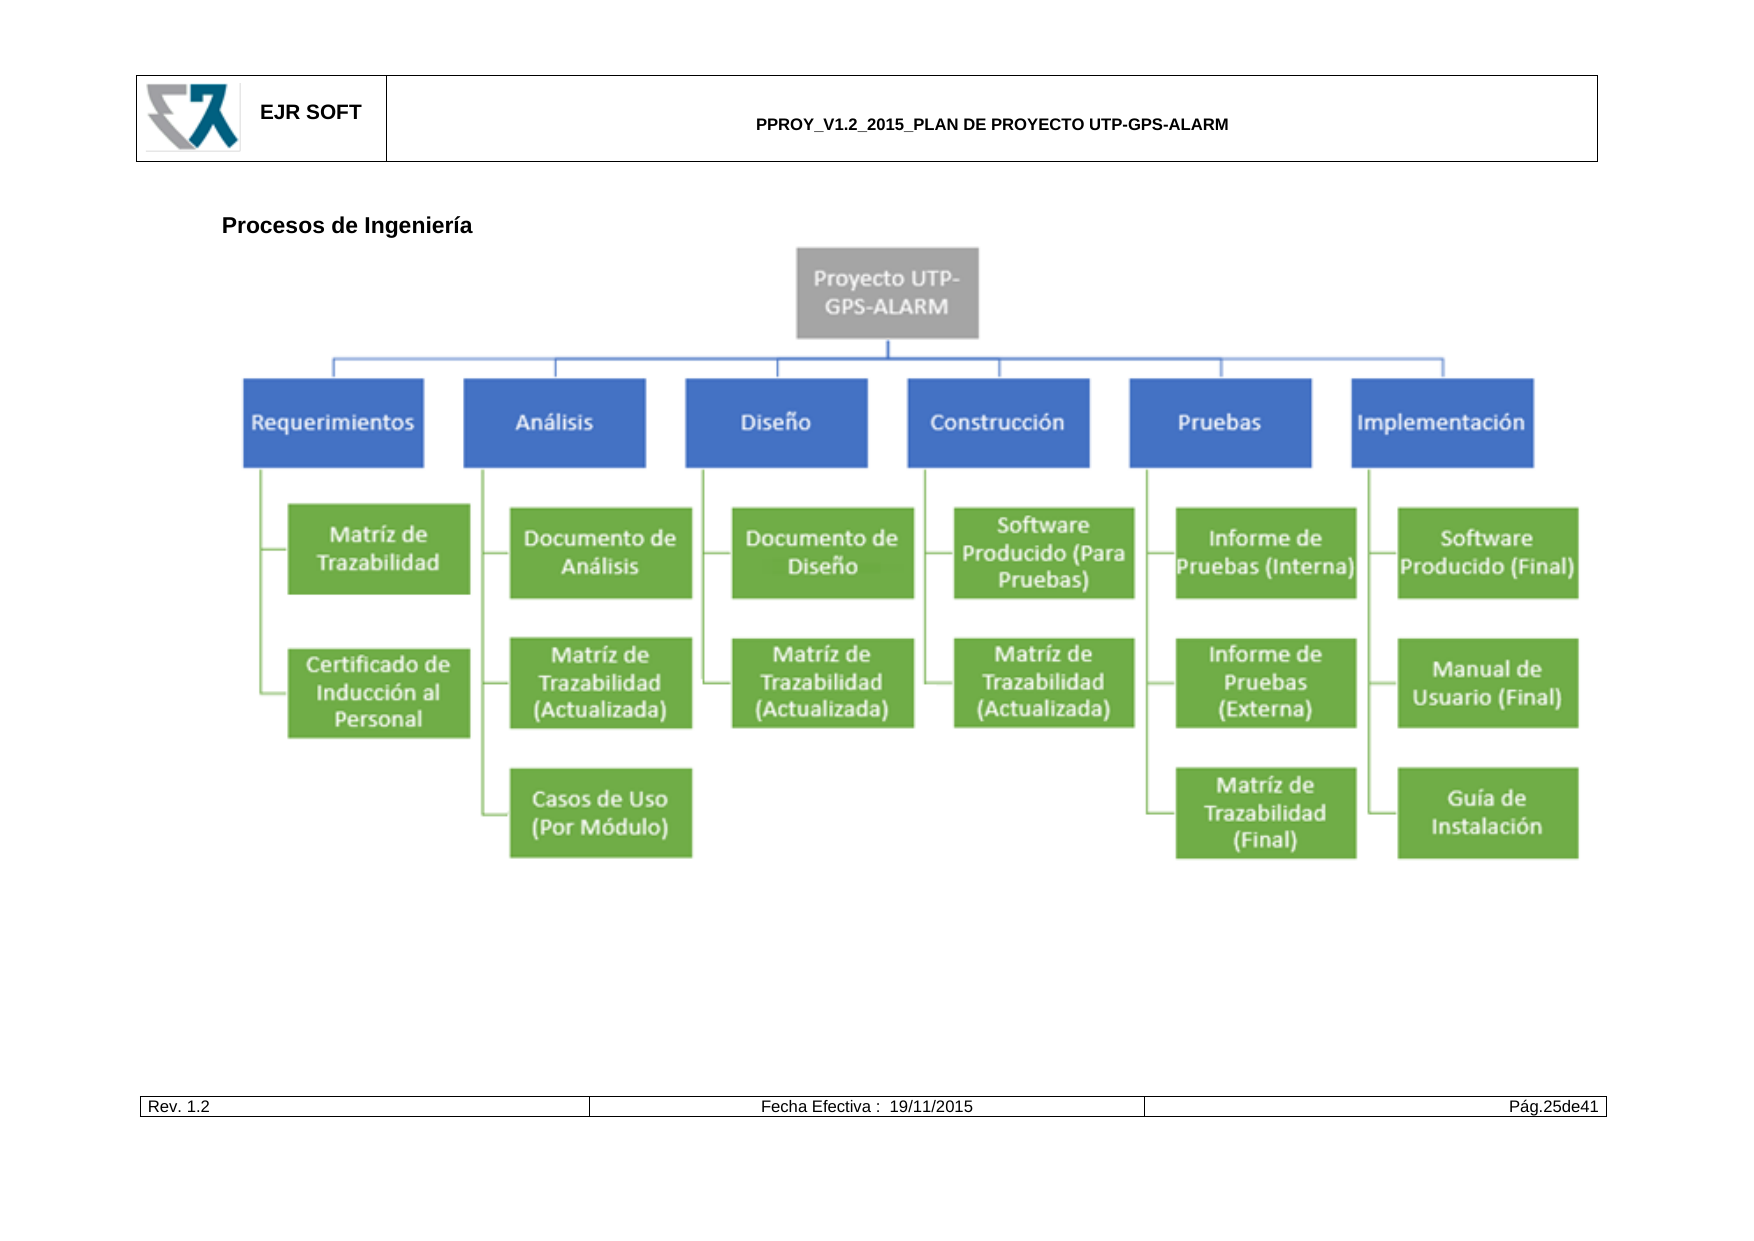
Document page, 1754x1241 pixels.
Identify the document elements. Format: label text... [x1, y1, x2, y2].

picture [221, 238, 1609, 887]
text Procesos de Ingeniería [222, 212, 1606, 238]
picture [145, 83, 242, 153]
